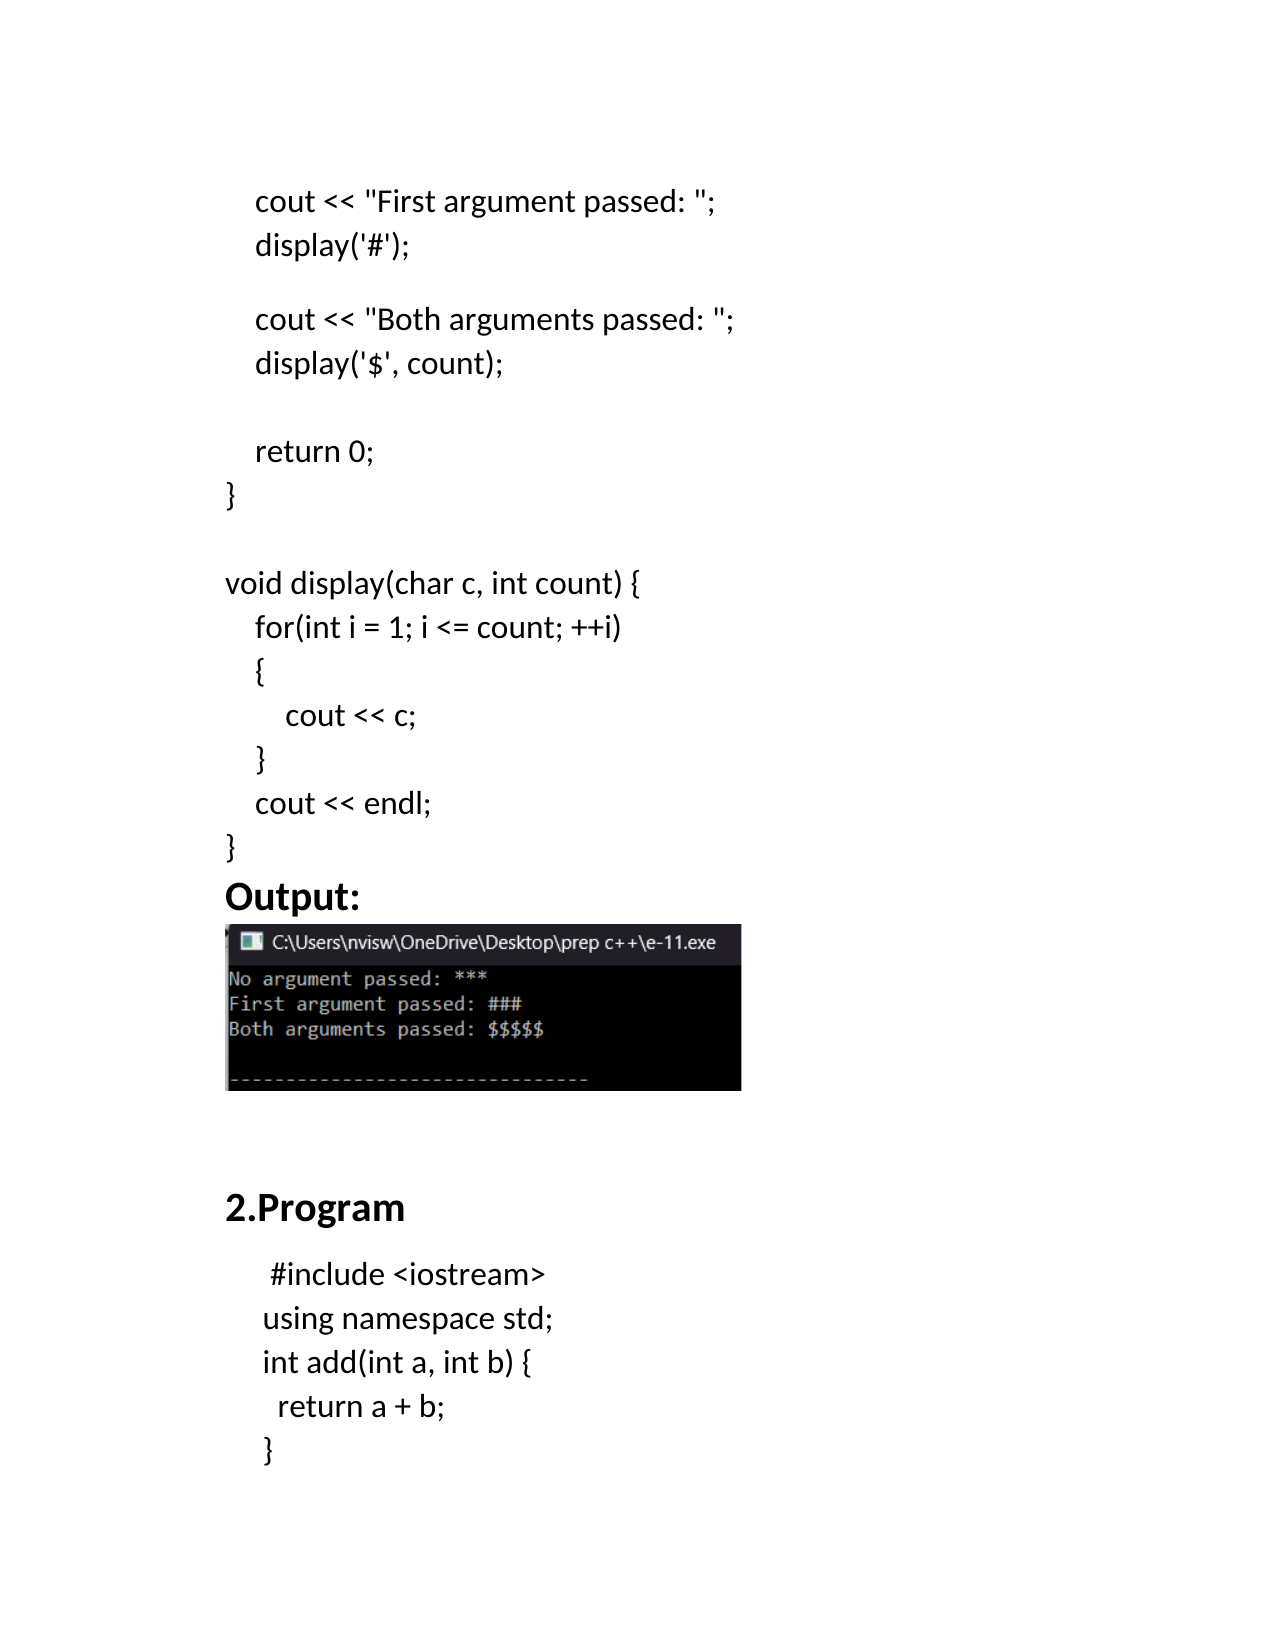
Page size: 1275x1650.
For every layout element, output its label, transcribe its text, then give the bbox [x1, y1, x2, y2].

picture [225, 924, 742, 1091]
list return 0; [225, 430, 1125, 471]
list return a + b; [262, 1385, 1125, 1426]
list int add(int a, int b) { [262, 1341, 1125, 1382]
list #include <iostream> [262, 1253, 1125, 1294]
list for(int i = 1; i <= count; ++i) [225, 606, 1125, 647]
list cout << c; [225, 694, 1125, 735]
list cout << endl; [225, 782, 1125, 823]
list } [225, 738, 1125, 779]
list display('#'); [225, 224, 1125, 265]
list display('$', count); [225, 342, 1125, 383]
list } [225, 826, 1125, 867]
list cout << "First argument passed: "; [225, 180, 1125, 221]
list } [225, 474, 1125, 515]
list void display(char c, int count) { [225, 562, 1125, 603]
list Output: [225, 870, 1125, 921]
text 2.Program [225, 1181, 1125, 1232]
list { [225, 650, 1125, 691]
list } [262, 1429, 1125, 1469]
list using namespace std; [262, 1297, 1125, 1338]
list cout << "Both arguments passed: "; [225, 298, 1125, 339]
